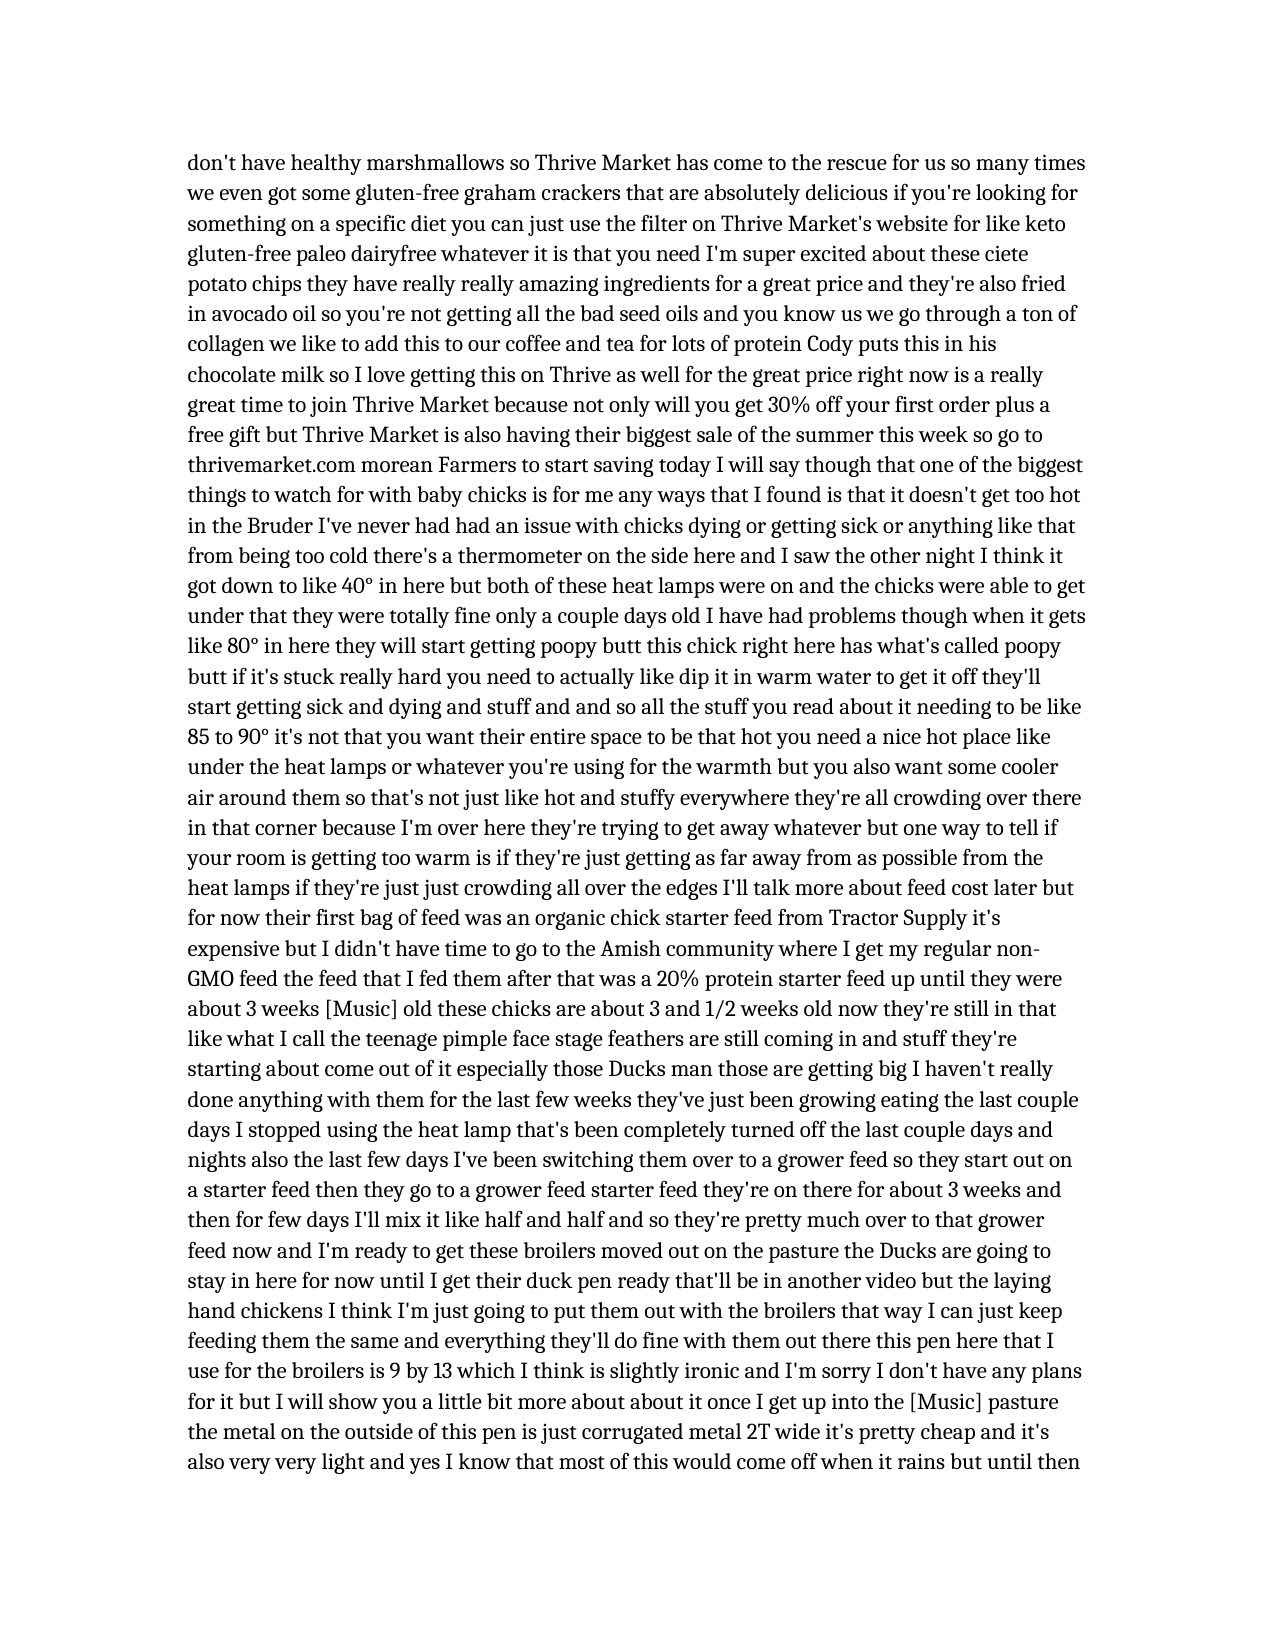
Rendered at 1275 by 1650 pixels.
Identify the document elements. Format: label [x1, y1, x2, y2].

text [187, 150, 1087, 1475]
